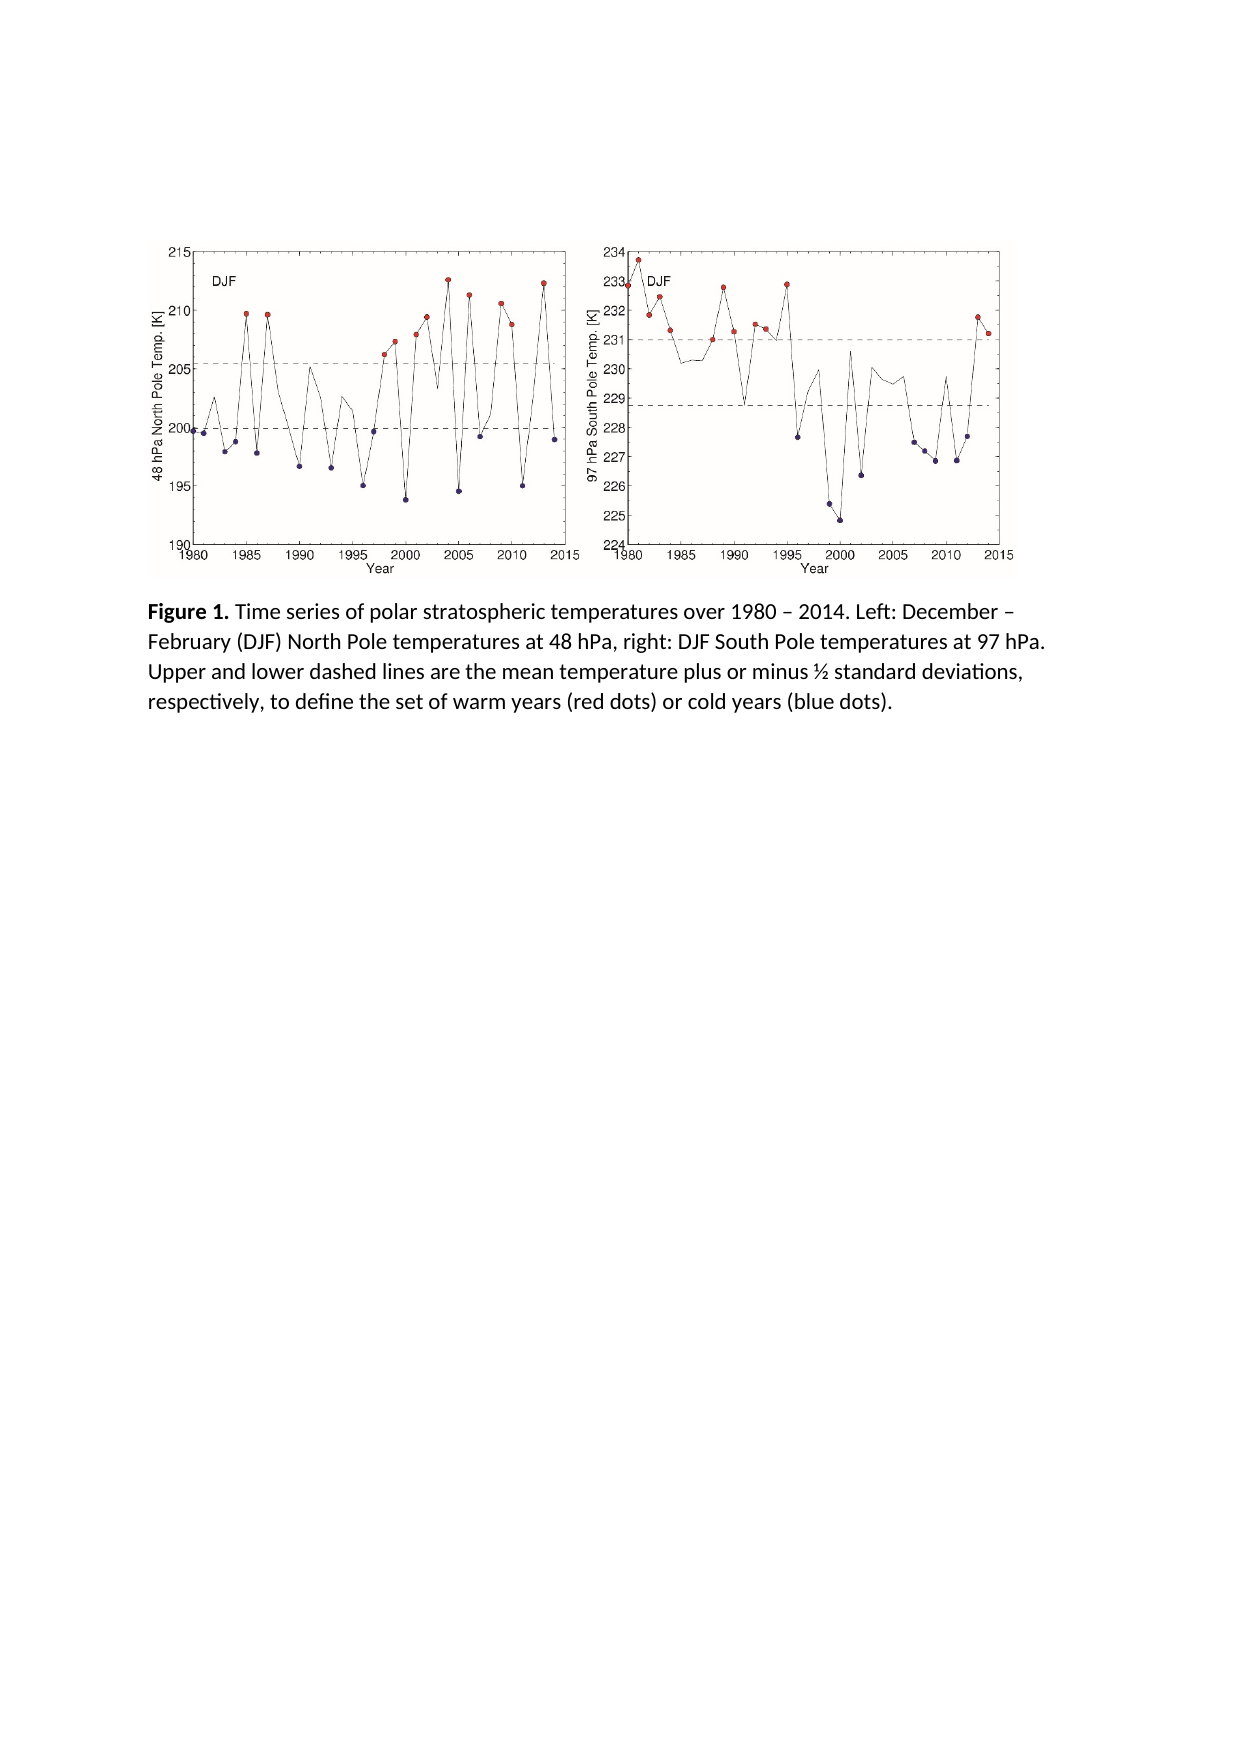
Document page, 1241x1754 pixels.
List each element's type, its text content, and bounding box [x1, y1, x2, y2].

text Figure 1. Time series of polar stratospheric temperatures over 1980 – 2014. Left: December – February (DJF) North Pole temperatures at 48 hPa, right: DJF South Pole temperatures at 97 hPa. Upper and lower dashed lines are the mean temperature plus or minus ½ standard deviations, respectively, to define the set of warm years (red dots) or cold years (blue dots). [148, 597, 1093, 715]
picture [147, 241, 1017, 578]
